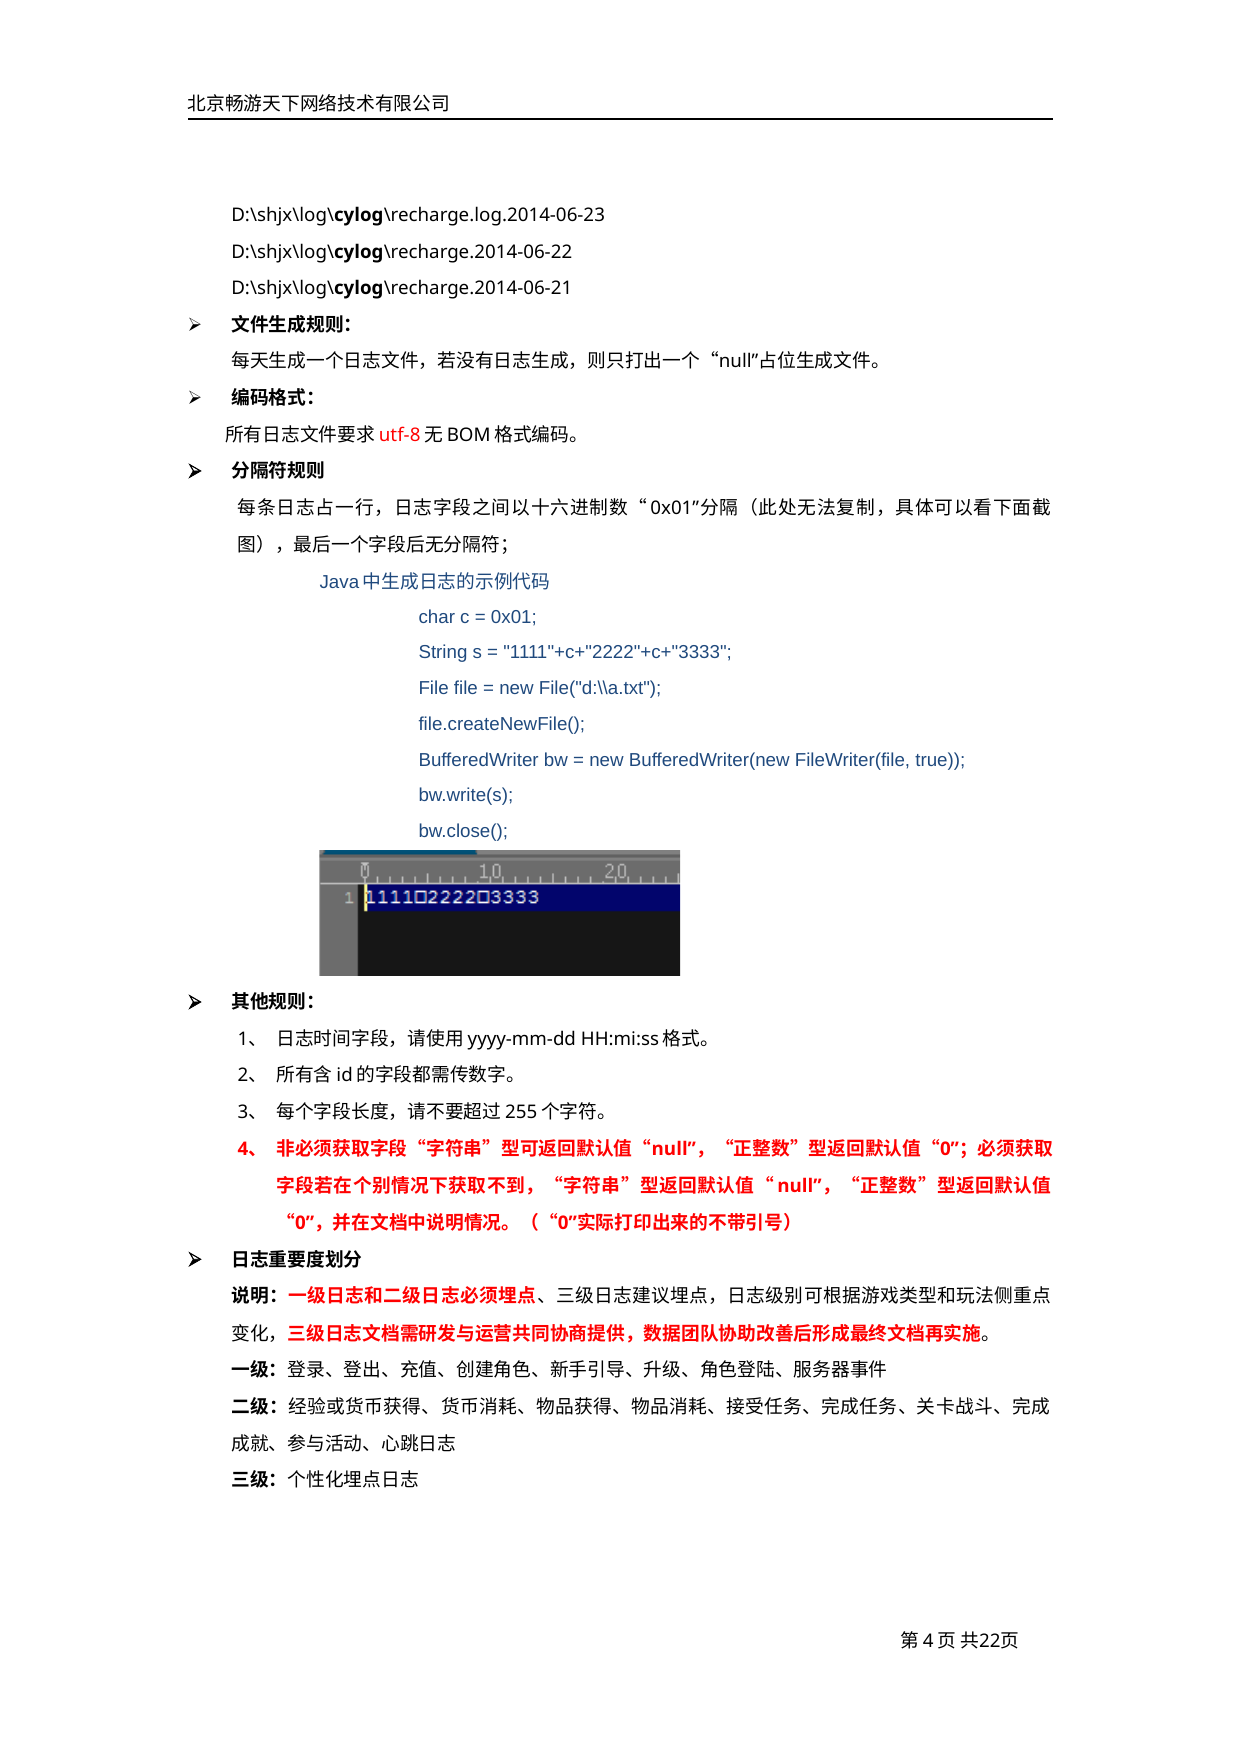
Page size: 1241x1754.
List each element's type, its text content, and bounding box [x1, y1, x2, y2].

list 日志时间字段，请使用yyyy-mm-dd HH:mi:ss格式。 [237, 1021, 1053, 1053]
list 每个字段长度，请不要超过255个字符。 [237, 1094, 1053, 1126]
list 分隔符规则 [187, 453, 1053, 486]
list 一级：登录、登出、充值、创建角色、新手引导、升级、角色登陆、服务器事件 [231, 1352, 1053, 1384]
picture [319, 850, 681, 976]
list 其他规则： [187, 984, 1053, 1017]
text D:\shjx\log\cylog\recharge.2014-06-22 [231, 234, 1053, 267]
list 二级：经验或货币获得、货币消耗、物品获得、物品消耗、接受任务、完成任务、关卡战斗、完成成就、参与活动、心跳日志 [231, 1389, 1053, 1458]
list 非必须获取字段“字符串”型可返回默认值“null”，“正整数”型返回默认值“0”；必须获取字段若在个别情况下获取不到，“字符串”型返回默认值“null”，“正整数”型返回默认值“0”，并在文档中说明情况。（“0”实际打印出来的不带引号） [237, 1131, 1053, 1238]
text D:\shjx\log\cylog\recharge.log.2014-06-23 [231, 198, 1053, 231]
list 所有含id的字段都需传数字。 [237, 1057, 1053, 1090]
text 所有日志文件要求utf-8无BOM格式编码。 [187, 417, 1053, 449]
list char c = 0x01; [319, 600, 1053, 633]
list 日志重要度划分 [187, 1242, 1053, 1274]
text 每条日志占一行，日志字段之间以十六进制数“0x01”分隔（此处无法复制，具体可以看下面截图），最后一个字段后无分隔符； [237, 490, 1053, 559]
list 文件生成规则： [187, 307, 1053, 339]
list bw.close(); [319, 814, 1053, 847]
list file.createNewFile(); [319, 707, 1053, 740]
list File file = new File("d:\\a.txt"); [319, 672, 1053, 704]
text 每天生成一个日志文件，若没有日志生成，则只打出一个“null”占位生成文件。 [187, 343, 1053, 376]
list bw.write(s); [319, 779, 1053, 811]
list String s = "1111"+c+"2222"+c+"3333"; [319, 636, 1053, 668]
list 编码格式： [187, 380, 1053, 413]
text D:\shjx\log\cylog\recharge.2014-06-21 [231, 271, 1053, 303]
list BufferedWriter bw = new BufferedWriter(new FileWriter(file, true)); [319, 743, 1053, 776]
list 说明：一级日志和二级日志必须埋点、三级日志建议埋点，日志级别可根据游戏类型和玩法侧重点变化，三级日志文档需研发与运营共同协商提供，数据团队协助改善后形成最终文档再实施。 [231, 1278, 1053, 1348]
list Java中生成日志的示例代码 [319, 564, 1053, 596]
list 三级：个性化埋点日志 [231, 1462, 1053, 1495]
